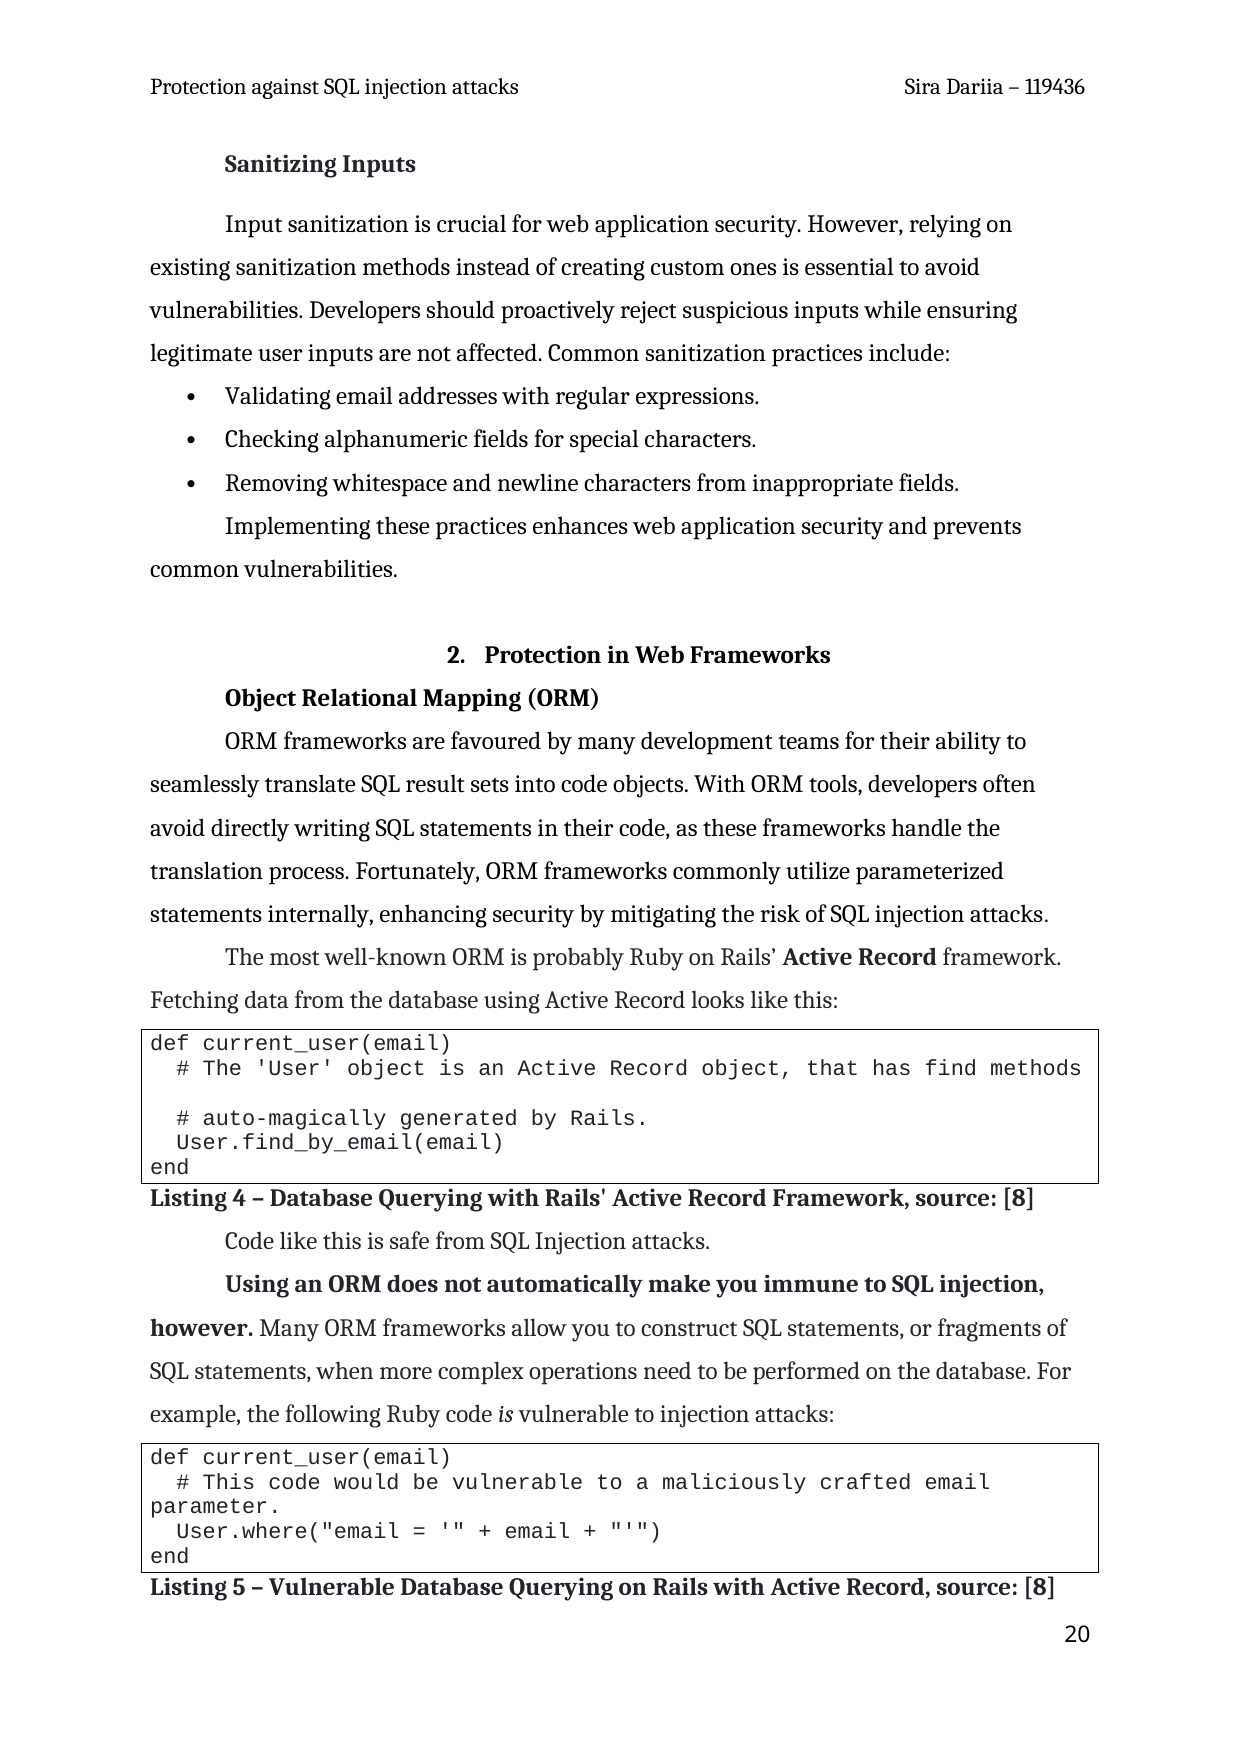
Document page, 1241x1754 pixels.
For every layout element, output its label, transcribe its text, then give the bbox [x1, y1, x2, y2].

text Implementing these practices enhances web application security and prevents common vulnerabilities. [150, 512, 1090, 583]
text Using an ORM does not automatically make you immune to SQL injection, however. Many ORM frameworks allow you to construct SQL statements, or fragments of SQL statements, when more complex operations need to be performed on the database. For example, the following Ruby code is vulnerable to injection attacks: [150, 1270, 1090, 1428]
list Object Relational Mapping (ORM) [225, 684, 1090, 713]
text def current_user(email) # This code would be vulnerable to a maliciously crafted email parameter. User.where("email = '" + email + "'") end [142, 1444, 1098, 1572]
text ORM frameworks are favoured by many development teams for their ability to seamlessly translate SQL result sets into code objects. With ORM tools, developers often avoid directly writing SQL statements in their code, as these frameworks handle the translation process. Fortunately, ORM frameworks commonly utilize parameterized statements internally, enhancing security by mitigating the risk of SQL injection attacks. Top of Form [150, 727, 1090, 928]
list Protection in Web Frameworks [187, 641, 1090, 670]
text Sanitizing Inputs [225, 150, 1090, 179]
list Checking alphanumeric fields for special characters. [187, 425, 1090, 454]
list Validating email addresses with regular expressions. [187, 382, 1090, 411]
text The most well-known ORM is probably Ruby on Rails’ Active Record framework. Fetching data from the database using Active Record looks like this: [150, 943, 1090, 1015]
text Listing 5 – Vulnerable Database Querying on Rails with Active Record, source: [8] [150, 1573, 1090, 1602]
list Removing whitespace and newline characters from inappropriate fields. [187, 468, 1090, 497]
text Listing 4 – Database Querying with Rails' Active Record Framework, source: [8] [150, 1184, 1090, 1213]
text Input sanitization is crucial for web application security. However, relying on existing sanitization methods instead of creating custom ones is essential to avoid vulnerabilities. Developers should proactively reject suspicious inputs while ensuring legitimate user inputs are not affected. Common sanitization practices include: [150, 210, 1090, 368]
text Code like this is safe from SQL Injection attacks. [150, 1227, 1090, 1256]
text def current_user(email) # The 'User' object is an Active Record object, that has find methods # auto-magically generated by Rails. User.find_by_email(email) end [142, 1030, 1098, 1183]
